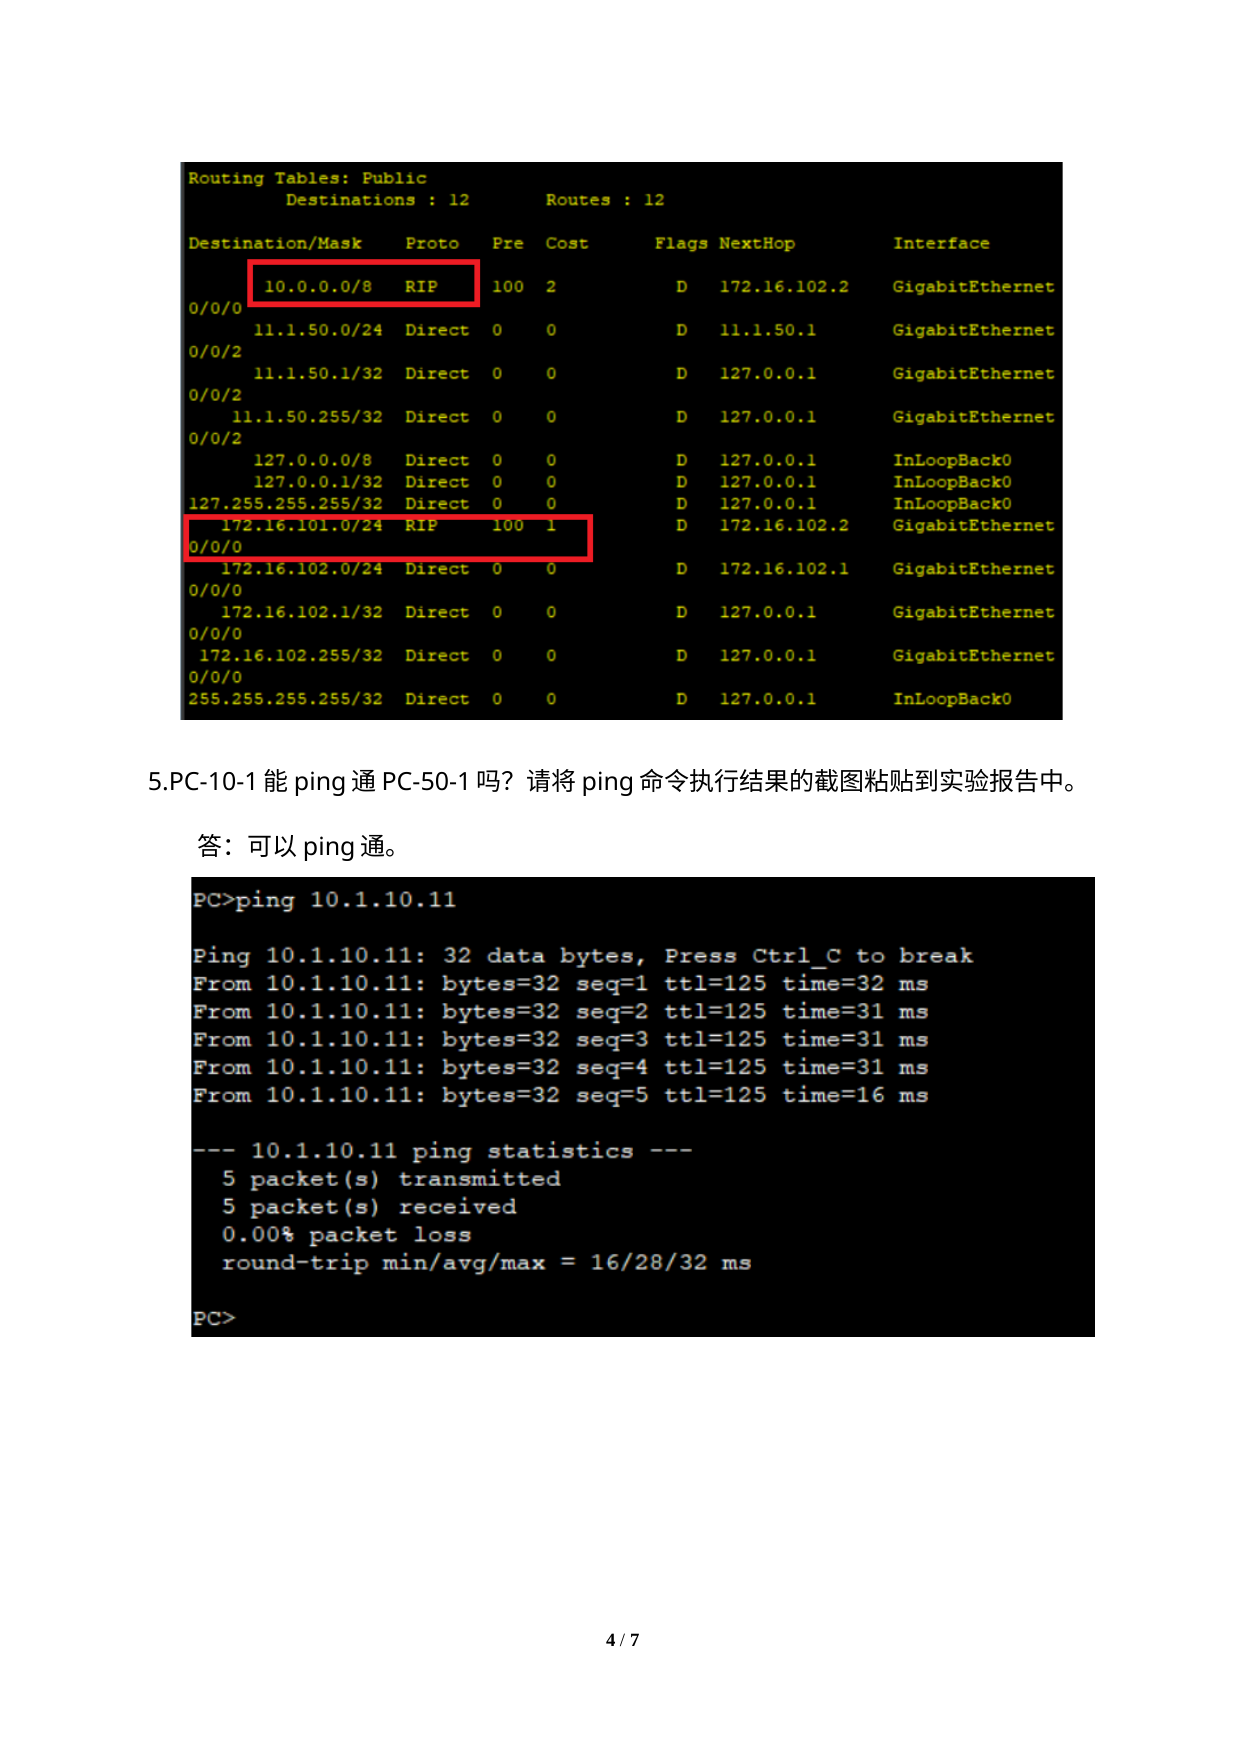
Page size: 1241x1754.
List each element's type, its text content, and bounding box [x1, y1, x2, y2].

text 答：可以ping通。 [148, 812, 1092, 877]
picture [191, 877, 1095, 1337]
picture [180, 162, 1063, 720]
text 5.PC-10-1能ping通PC-50-1吗？请将ping命令执行结果的截图粘贴到实验报告中。 [148, 747, 1092, 812]
